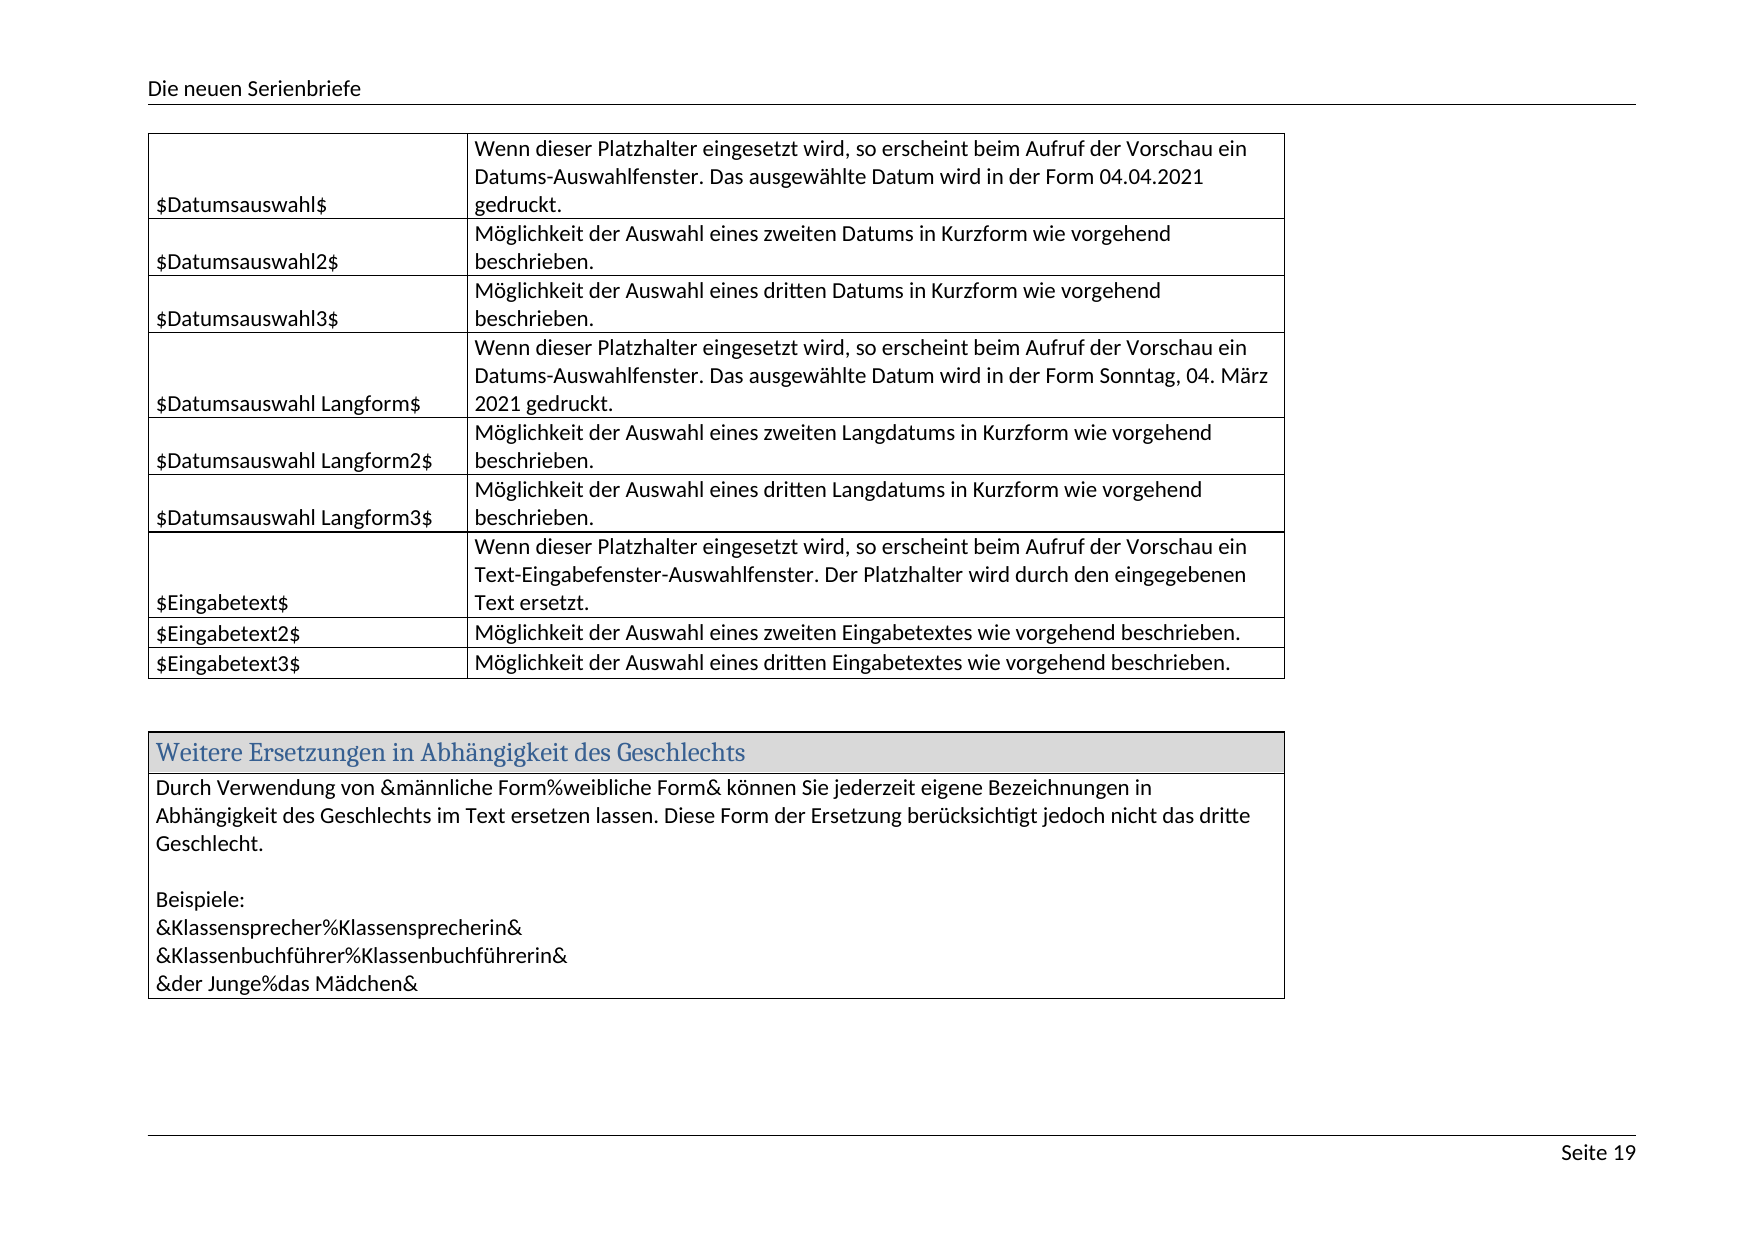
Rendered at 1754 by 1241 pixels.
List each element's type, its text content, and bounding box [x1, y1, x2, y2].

table_cell $Eingabetext3$ [149, 648, 467, 677]
table_cell Möglichkeit der Auswahl eines zweiten Eingabetextes wie vorgehend beschrieben. [468, 618, 1284, 647]
table_cell $Datumsauswahl Langform3$ [149, 475, 467, 531]
table_cell Wenn dieser Platzhalter eingesetzt wird, so erscheint beim Aufruf der Vorschau ein Datums-Auswahlfenster. Das ausgewählte Datum wird in der Form 04.04.2021 gedruckt. [468, 134, 1284, 218]
table_cell $Datumsauswahl Langform2$ [149, 418, 467, 474]
table_cell $Datumsauswahl Langform$ [149, 333, 467, 417]
table_cell Wenn dieser Platzhalter eingesetzt wird, so erscheint beim Aufruf der Vorschau ein Text-Eingabefenster-Auswahlfenster. Der Platzhalter wird durch den eingegebenen Text ersetzt. [468, 533, 1284, 617]
table_cell $Eingabetext$ [149, 533, 467, 617]
table_cell $Eingabetext2$ [149, 618, 467, 647]
table_header Weitere Ersetzungen in Abhängigkeit des Geschlechts [149, 733, 1284, 772]
table_cell Möglichkeit der Auswahl eines dritten Eingabetextes wie vorgehend beschrieben. [468, 648, 1284, 677]
table_cell $Datumsauswahl3$ [149, 276, 467, 332]
table_cell Möglichkeit der Auswahl eines dritten Datums in Kurzform wie vorgehend beschrieben. [468, 276, 1284, 332]
table_cell Möglichkeit der Auswahl eines zweiten Datums in Kurzform wie vorgehend beschrieben. [468, 219, 1284, 275]
table_cell $Datumsauswahl$ [149, 134, 467, 218]
table_cell $Datumsauswahl2$ [149, 219, 467, 275]
table_cell Wenn dieser Platzhalter eingesetzt wird, so erscheint beim Aufruf der Vorschau ein Datums-Auswahlfenster. Das ausgewählte Datum wird in der Form Sonntag, 04. März 2021 gedruckt. [468, 333, 1284, 417]
table_cell Möglichkeit der Auswahl eines dritten Langdatums in Kurzform wie vorgehend beschrieben. [468, 475, 1284, 531]
table_cell Möglichkeit der Auswahl eines zweiten Langdatums in Kurzform wie vorgehend beschrieben. [468, 418, 1284, 474]
